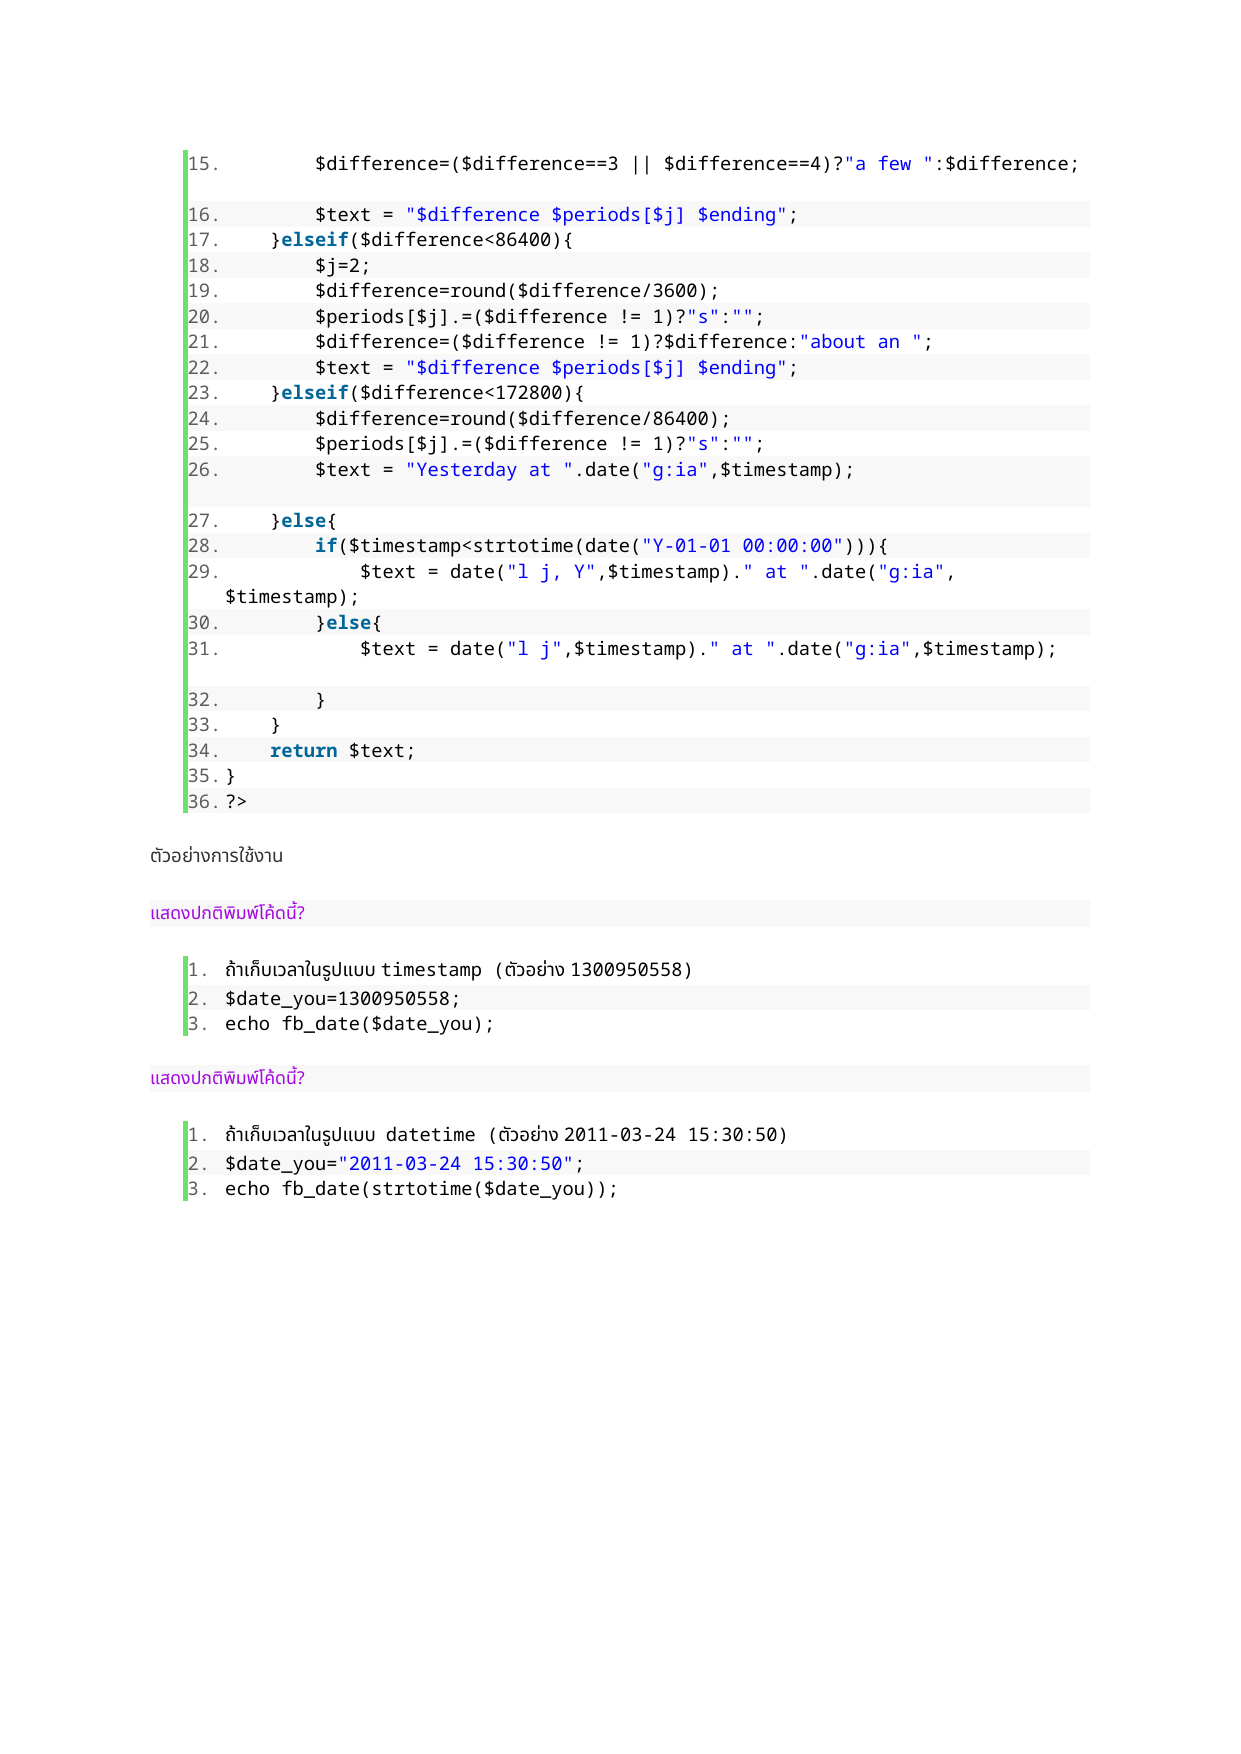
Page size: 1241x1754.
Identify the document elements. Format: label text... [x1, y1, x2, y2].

list $date_you="2011-03-24 15:30:50"; [188, 1150, 1090, 1175]
text ตัวอย่างการใช้งาน [150, 843, 1090, 871]
list $j=2; [188, 252, 1090, 278]
list return $text; [188, 737, 1090, 762]
list } [188, 711, 1090, 737]
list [188, 150, 1090, 201]
list if($timestamp<strtotime(date("Y-01-01 00:00:00"))){ [188, 533, 1090, 558]
text แสดงปกติพิมพ์โค้ดนี้? [150, 900, 1090, 927]
list }elseif($difference<86400){ [188, 227, 1090, 252]
list } [188, 686, 1090, 711]
list ?> [188, 788, 1090, 813]
list } [188, 762, 1090, 788]
list $periods[$j].=($difference != 1)?"s":""; [188, 303, 1090, 329]
list echo fb_date($date_you); [188, 1010, 1090, 1036]
list $text = "Yesterday at ".date("g:ia",$timestamp); [188, 456, 1090, 507]
list }else{ [188, 609, 1090, 635]
list ถ้าเก็บเวลาในรูปแบบ timestamp (ตัวอย่าง 1300950558) [188, 956, 1090, 985]
list $text = date("l j, Y",$timestamp)." at ".date("g:ia",$timestamp); [188, 558, 1090, 609]
list }else{ [188, 507, 1090, 533]
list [188, 201, 1090, 227]
list echo fb_date(strtotime($date_you)); [188, 1175, 1090, 1201]
list $text = date("l j",$timestamp)." at ".date("g:ia",$timestamp); [188, 635, 1090, 686]
list $difference=round($difference/86400); [188, 405, 1090, 431]
text แสดงปกติพิมพ์โค้ดนี้? [150, 1065, 1090, 1092]
list ถ้าเก็บเวลาในรูปแบบ datetime (ตัวอย่าง 2011-03-24 15:30:50) [188, 1121, 1090, 1150]
list $difference=round($difference/3600); [188, 278, 1090, 303]
list }elseif($difference<172800){ [188, 380, 1090, 405]
list $periods[$j].=($difference != 1)?"s":""; [188, 431, 1090, 456]
list $date_you=1300950558; [188, 985, 1090, 1010]
list $text = "$difference $periods[$j] $ending"; [188, 354, 1090, 380]
list $difference=($difference != 1)?$difference:"about an "; [188, 329, 1090, 354]
